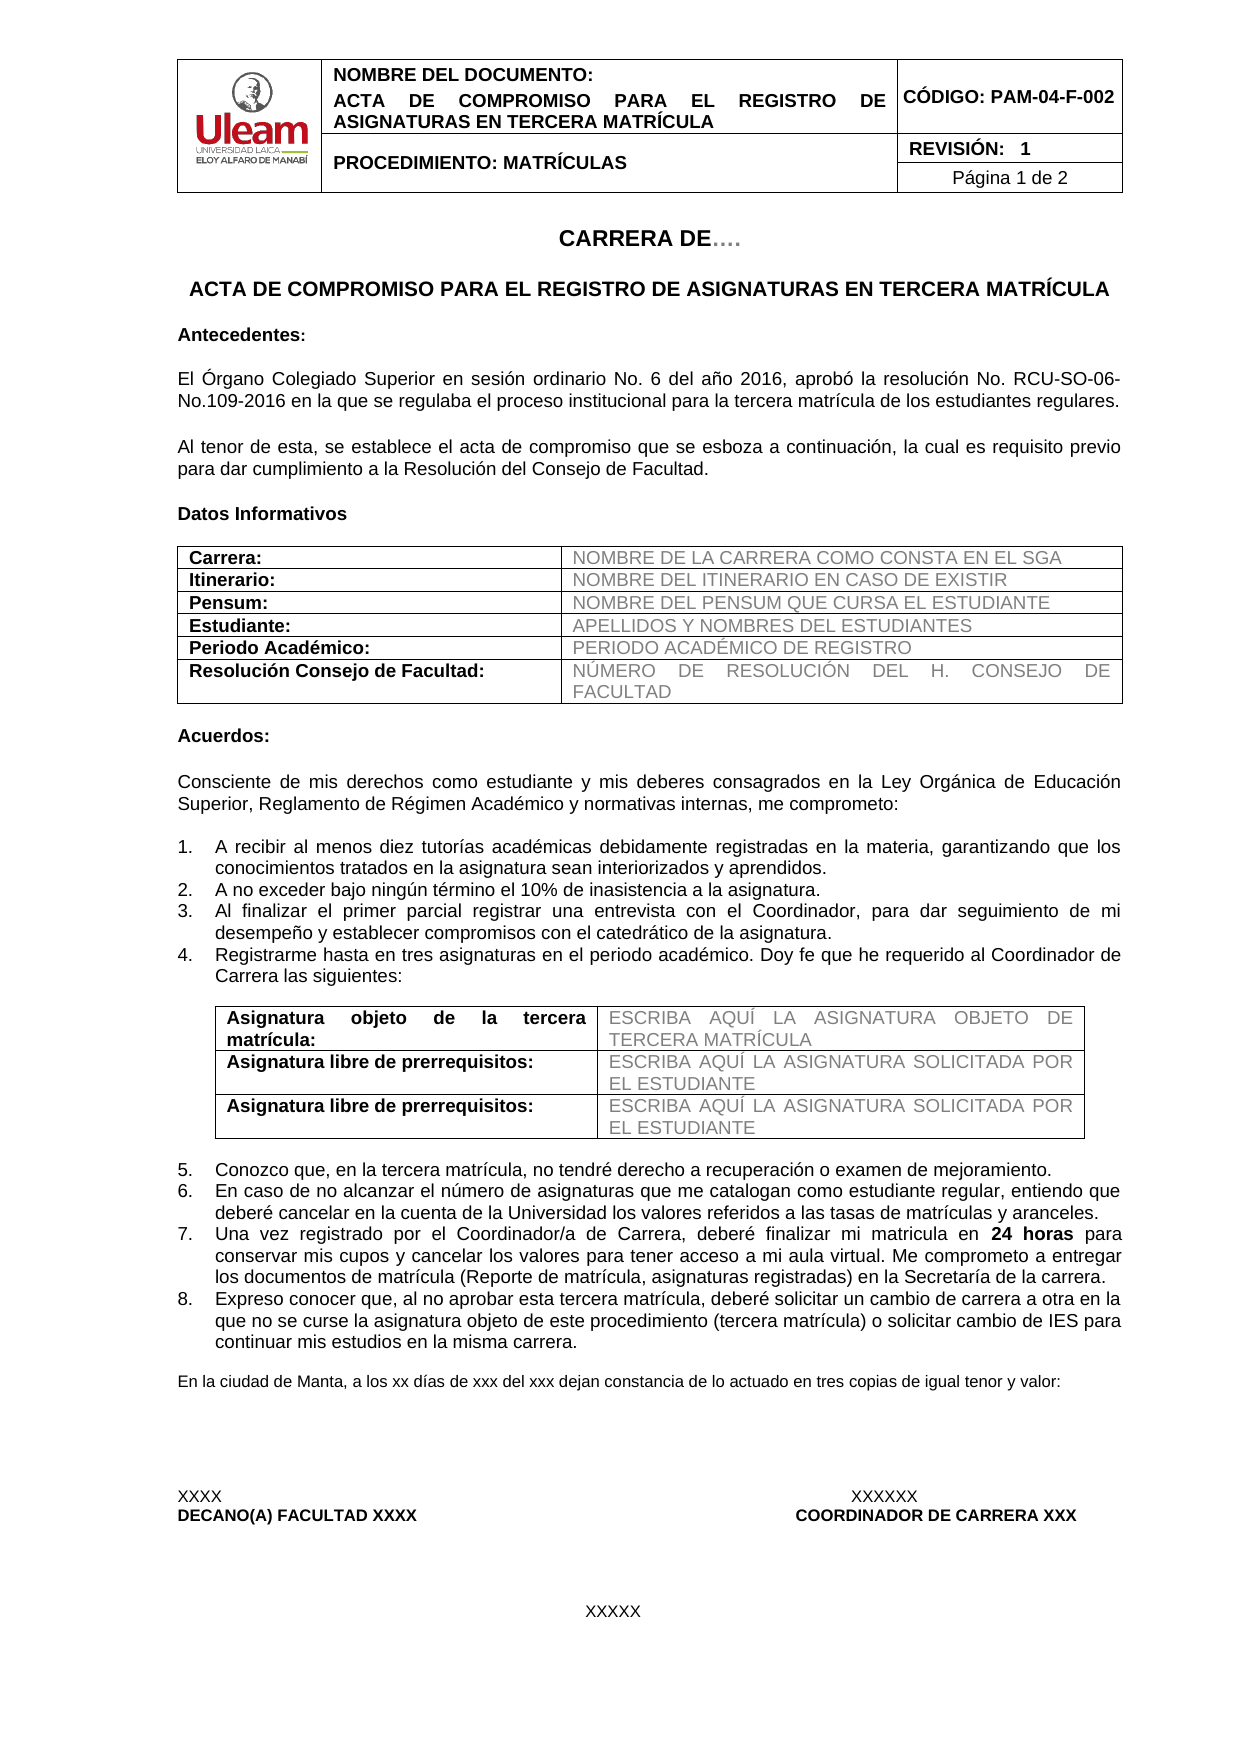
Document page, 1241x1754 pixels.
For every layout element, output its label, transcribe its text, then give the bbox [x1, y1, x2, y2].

text Consciente de mis derechos como estudiante y mis deberes consagrados en la Ley Orgánica de Educación Superior, Reglamento de Régimen Académico y normativas internas, me comprometo: [177, 771, 1122, 814]
list A recibir al menos diez tutorías académicas debidamente registradas en la materia, garantizando que los conocimientos tratados en la asignatura sean interiorizados y aprendidos. [177, 836, 1122, 879]
text XXXX XXXXXX [177, 1487, 1122, 1506]
list Al finalizar el primer parcial registrar una entrevista con el Coordinador, para dar seguimiento de mi desempeño y establecer compromisos con el catedrático de la asignatura. [177, 900, 1122, 943]
list Expreso conocer que, al no aprobar esta tercera matrícula, deberé solicitar un cambio de carrera a otra en la que no se curse la asignatura objeto de este procedimiento (tercera matrícula) o solicitar cambio de IES para continuar mis estudios en la misma carrera. [177, 1288, 1122, 1352]
table_cell NOMBRE DEL ITINERARIO EN CASO DE EXISTIR [562, 569, 1122, 591]
table_cell ESCRIBA AQUÍ LA ASIGNATURA SOLICITADA POR EL ESTUDIANTE [598, 1095, 1084, 1138]
text En la ciudad de Manta, a los xx días de xxx del xxx dejan constancia de lo actuado en tres copias de igual tenor y valor: [177, 1372, 1122, 1391]
list Registrarme hasta en tres asignaturas en el periodo académico. Doy fe que he requerido al Coordinador de Carrera las siguientes: [177, 943, 1122, 987]
table_cell NOMBRE DEL PENSUM QUE CURSA EL ESTUDIANTE [562, 592, 1122, 613]
table_header ESCRIBA AQUÍ LA ASIGNATURA OBJETO DE TERCERA MATRÍCULA [598, 1007, 1084, 1050]
table_cell Resolución Consejo de Facultad: [178, 660, 561, 703]
table_cell Pensum: [178, 592, 561, 613]
list Una vez registrado por el Coordinador/a de Carrera, deberé finalizar mi matricula en 24 horas para conservar mis cupos y cancelar los valores para tener acceso a mi aula virtual. Me comprometo a entregar los documentos de matrícula (Reporte de matrícula, asignaturas registradas) en la Secretaría de la carrera. [177, 1223, 1122, 1288]
text ACTA DE COMPROMISO PARA EL REGISTRO DE ASIGNATURAS EN TERCERA MATRÍCULA [177, 276, 1122, 300]
text DECANO(A) FACULTAD XXXX COORDINADOR DE CARRERA XXX [177, 1506, 1122, 1525]
text Antecedentes: [177, 323, 1122, 345]
table_cell Itinerario: [178, 569, 561, 591]
table_cell Periodo Académico: [178, 637, 561, 658]
table_cell Estudiante: [178, 614, 561, 636]
table_cell APELLIDOS Y NOMBRES DEL ESTUDIANTES [562, 614, 1122, 636]
table_header Asignatura objeto de la tercera matrícula: [216, 1007, 597, 1050]
table_header NOMBRE DE LA CARRERA COMO CONSTA EN EL SGA [562, 547, 1122, 568]
text XXXXX [177, 1602, 1122, 1621]
text El Órgano Colegiado Superior en sesión ordinario No. 6 del año 2016, aprobó la resolución No. RCU-SO-06-No.109-2016 en la que se regulaba el proceso institucional para la tercera matrícula de los estudiantes regulares. [177, 368, 1122, 411]
text CARRERA DE…. [177, 225, 1122, 251]
text Al tenor de esta, se establece el acta de compromiso que se esboza a continuación, la cual es requisito previo para dar cumplimiento a la Resolución del Consejo de Facultad. [177, 436, 1122, 479]
list En caso de no alcanzar el número de asignaturas que me catalogan como estudiante regular, entiendo que deberé cancelar en la cuenta de la Universidad los valores referidos a las tasas de matrículas y aranceles. [177, 1180, 1122, 1223]
table_cell NÚMERO DE RESOLUCIÓN DEL H. CONSEJO DE FACULTAD [562, 660, 1122, 703]
table_cell ESCRIBA AQUÍ LA ASIGNATURA SOLICITADA POR EL ESTUDIANTE [598, 1051, 1084, 1094]
text Acuerdos: [177, 725, 1122, 747]
table_cell Asignatura libre de prerrequisitos: [216, 1095, 597, 1138]
table_cell Asignatura libre de prerrequisitos: [216, 1051, 597, 1094]
list A no exceder bajo ningún término el 10% de inasistencia a la asignatura. [177, 879, 1122, 900]
table_cell PERIODO ACADÉMICO DE REGISTRO [562, 637, 1122, 658]
list Conozco que, en la tercera matrícula, no tendré derecho a recuperación o examen de mejoramiento. [177, 1158, 1122, 1180]
text Datos Informativos [177, 502, 1122, 524]
table_header Carrera: [178, 547, 561, 568]
picture [187, 62, 317, 174]
